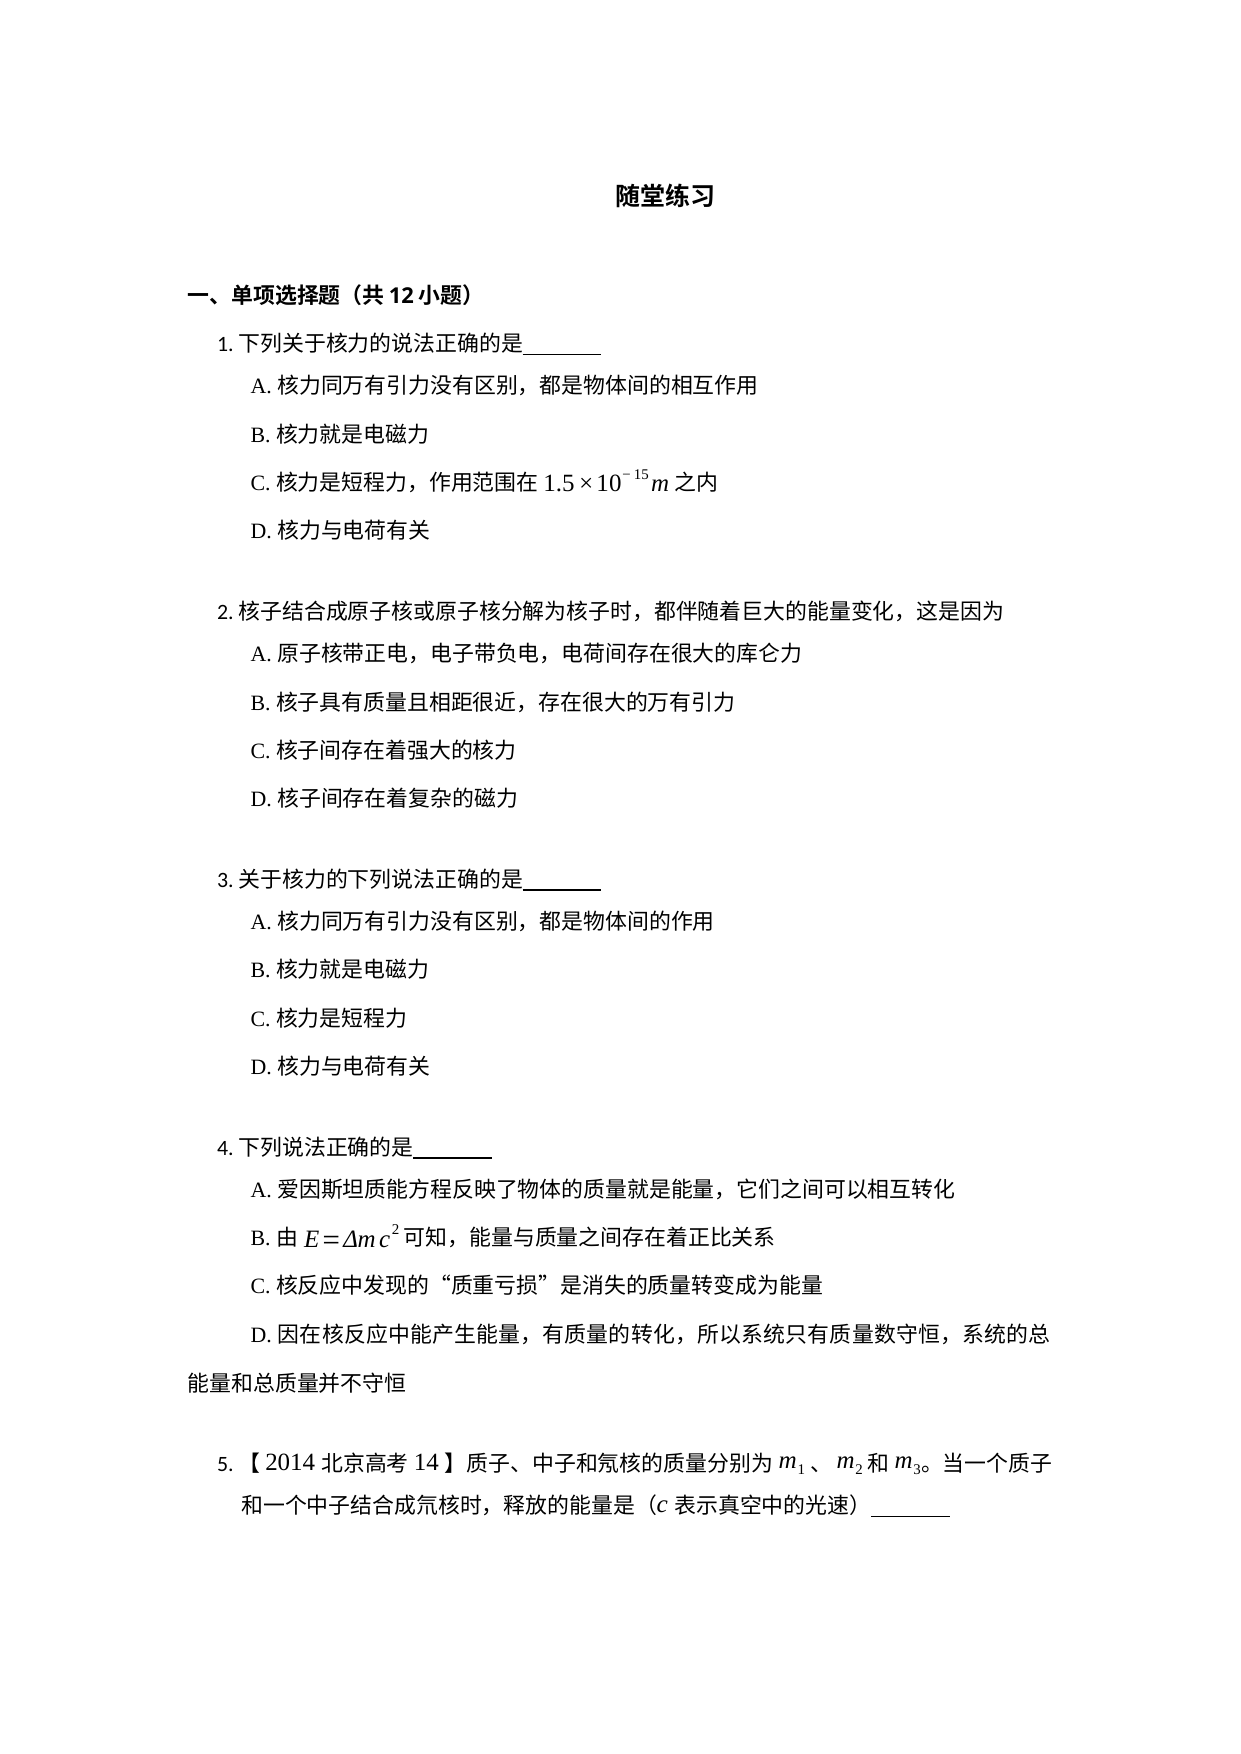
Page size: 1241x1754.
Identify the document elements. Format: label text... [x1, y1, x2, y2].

text C. 核力是短程力 [187, 1000, 1053, 1033]
text B. 由 可知，能量与质量之间存在着正比关系 [187, 1220, 1053, 1252]
text 3. 关于核力的下列说法正确的是 [217, 862, 1053, 894]
text A. 爱因斯坦质能方程反映了物体的质量就是能量，它们之间可以相互转化 [187, 1171, 1053, 1204]
text C. 核反应中发现的“质重亏损”是消失的质量转变成为能量 [187, 1268, 1053, 1301]
text B. 核力就是电磁力 [187, 952, 1053, 984]
text D. 核力与电荷有关 [187, 1048, 1053, 1081]
text 2. 核子结合成原子核或原子核分解为核子时，都伴随着巨大的能量变化，这是因为 [217, 594, 1053, 626]
text C. 核力是短程力，作用范围在 之内 [187, 464, 1053, 497]
text A. 原子核带正电，电子带负电，电荷间存在很大的库仑力 [187, 636, 1053, 668]
text D. 核力与电荷有关 [187, 513, 1053, 545]
text A. 核力同万有引力没有区别，都是物体间的作用 [187, 903, 1053, 936]
text 一、单项选择题（共12小题） [187, 278, 1053, 310]
text B. 核子具有质量且相距很近，存在很大的万有引力 [187, 684, 1053, 717]
text 1. 下列关于核力的说法正确的是 [217, 326, 1053, 358]
text B. 核力就是电磁力 [187, 416, 1053, 449]
text D. 因在核反应中能产生能量，有质量的转化，所以系统只有质量数守恒，系统的总能量和总质量并不守恒 [187, 1316, 1053, 1398]
text 5. 【 北京高考 】质子、中子和氖核的质量分别为 、 和 。当一个质子和一个中子结合成氘核时，释放的能量是（ 表示真空中的光速） [217, 1446, 1053, 1521]
text C. 核子间存在着强大的核力 [187, 732, 1053, 765]
text 4. 下列说法正确的是 [217, 1129, 1053, 1162]
text A. 核力同万有引力没有区别，都是物体间的相互作用 [187, 368, 1053, 400]
text D. 核子间存在着复杂的磁力 [187, 781, 1053, 813]
title 随堂练习 [278, 162, 1053, 227]
